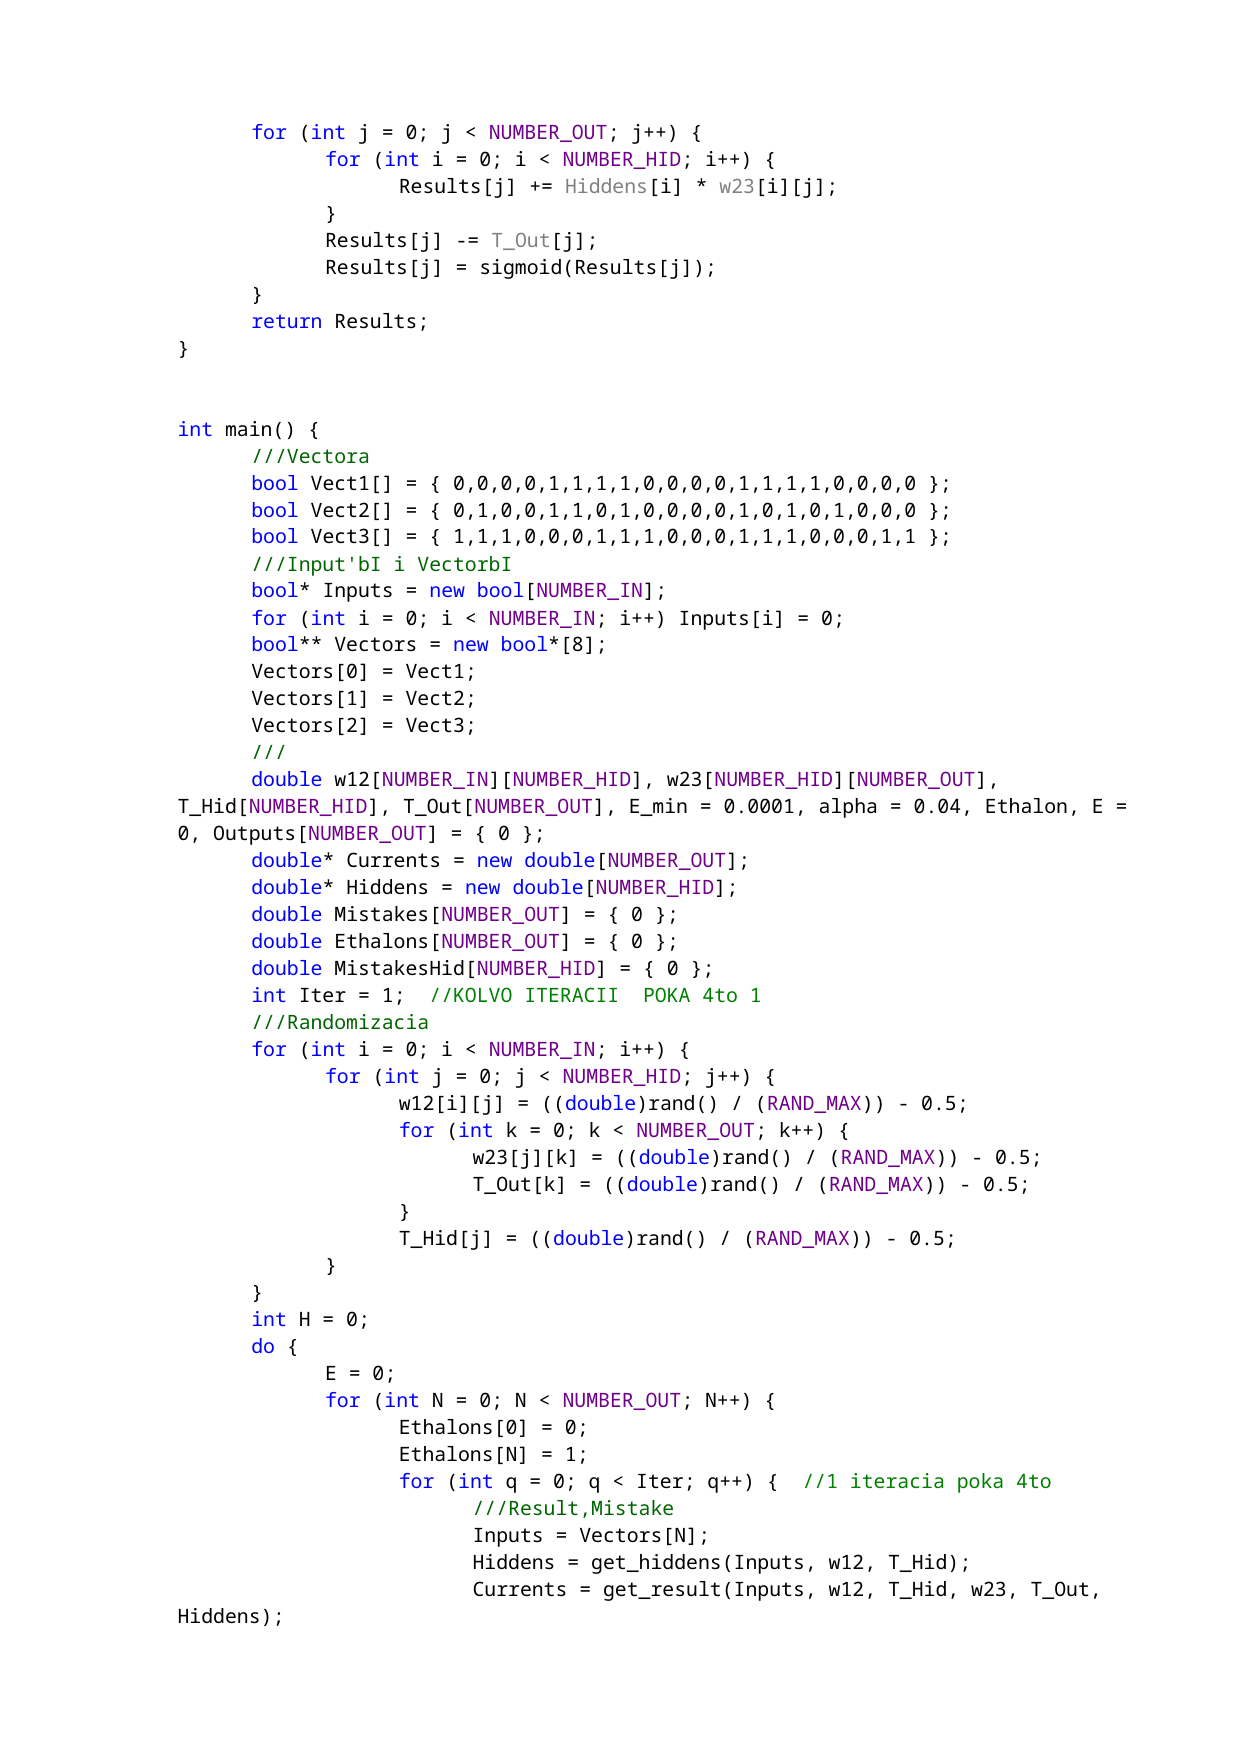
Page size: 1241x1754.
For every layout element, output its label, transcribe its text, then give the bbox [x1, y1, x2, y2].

text int Iter = 1; //KOLVO ITERACII POKA 4to 1 [177, 981, 1152, 1008]
text w12[i][j] = ((double)rand() / (RAND_MAX)) - 0.5; [177, 1089, 1152, 1116]
text Currents = get_result(Inputs, w12, T_Hid, w23, T_Out, Hiddens); [177, 1575, 1152, 1629]
text bool Vect1[] = { 0,0,0,0,1,1,1,1,0,0,0,0,1,1,1,1,0,0,0,0 }; [177, 469, 1152, 496]
text Vectors[0] = Vect1; [177, 658, 1152, 685]
text bool** Vectors = new bool*[8]; [177, 631, 1152, 658]
text int H = 0; [177, 1305, 1152, 1332]
text T_Hid[j] = ((double)rand() / (RAND_MAX)) - 0.5; [177, 1224, 1152, 1251]
text double Ethalons[NUMBER_OUT] = { 0 }; [177, 927, 1152, 954]
text Vectors[2] = Vect3; [177, 712, 1152, 739]
text double MistakesHid[NUMBER_HID] = { 0 }; [177, 954, 1152, 981]
text } [177, 1278, 1152, 1305]
text bool Vect3[] = { 1,1,1,0,0,0,1,1,1,0,0,0,1,1,1,0,0,0,1,1 }; [177, 523, 1152, 550]
text Vectors[1] = Vect2; [177, 685, 1152, 712]
text int main() { [177, 415, 1152, 442]
text bool Vect2[] = { 0,1,0,0,1,1,0,1,0,0,0,0,1,0,1,0,1,0,0,0 }; [177, 496, 1152, 523]
text } [177, 1251, 1152, 1278]
text /// [177, 739, 1152, 766]
text } [177, 334, 1152, 361]
text } [177, 199, 1152, 226]
text for (int i = 0; i < NUMBER_IN; i++) Inputs[i] = 0; [177, 604, 1152, 631]
text for (int j = 0; j < NUMBER_OUT; j++) { [177, 118, 1152, 145]
text ///Vectora [177, 442, 1152, 469]
text } [177, 280, 1152, 307]
text Results[j] -= T_Out[j]; [177, 226, 1152, 253]
text w23[j][k] = ((double)rand() / (RAND_MAX)) - 0.5; [177, 1143, 1152, 1170]
text for (int N = 0; N < NUMBER_OUT; N++) { [177, 1386, 1152, 1413]
text for (int i = 0; i < NUMBER_HID; i++) { [177, 145, 1152, 172]
text ///Input'bI i VectorbI [177, 550, 1152, 577]
text Hiddens = get_hiddens(Inputs, w12, T_Hid); [177, 1548, 1152, 1575]
text Inputs = Vectors[N]; [177, 1521, 1152, 1548]
text double Mistakes[NUMBER_OUT] = { 0 }; [177, 901, 1152, 927]
text Results[j] = sigmoid(Results[j]); [177, 253, 1152, 280]
text for (int j = 0; j < NUMBER_HID; j++) { [177, 1062, 1152, 1089]
text Results[j] += Hiddens[i] * w23[i][j]; [177, 172, 1152, 199]
text Ethalons[0] = 0; [177, 1413, 1152, 1440]
text E = 0; [177, 1359, 1152, 1386]
text double* Currents = new double[NUMBER_OUT]; [177, 847, 1152, 873]
text do { [177, 1332, 1152, 1359]
text for (int q = 0; q < Iter; q++) { //1 iteracia poka 4to [177, 1467, 1152, 1494]
text return Results; [177, 307, 1152, 334]
text double* Hiddens = new double[NUMBER_HID]; [177, 873, 1152, 901]
text bool* Inputs = new bool[NUMBER_IN]; [177, 577, 1152, 604]
text Ethalons[N] = 1; [177, 1440, 1152, 1467]
text ///Result,Mistake [177, 1494, 1152, 1521]
text ///Randomizacia [177, 1008, 1152, 1035]
text } [177, 1197, 1152, 1224]
text for (int i = 0; i < NUMBER_IN; i++) { [177, 1035, 1152, 1062]
text T_Out[k] = ((double)rand() / (RAND_MAX)) - 0.5; [177, 1170, 1152, 1197]
text double w12[NUMBER_IN][NUMBER_HID], w23[NUMBER_HID][NUMBER_OUT], T_Hid[NUMBER_HID], T_Out[NUMBER_OUT], E_min = 0.0001, alpha = 0.04, Ethalon, E = 0, Outputs[NUMBER_OUT] = { 0 }; [177, 766, 1152, 847]
text for (int k = 0; k < NUMBER_OUT; k++) { [177, 1116, 1152, 1143]
